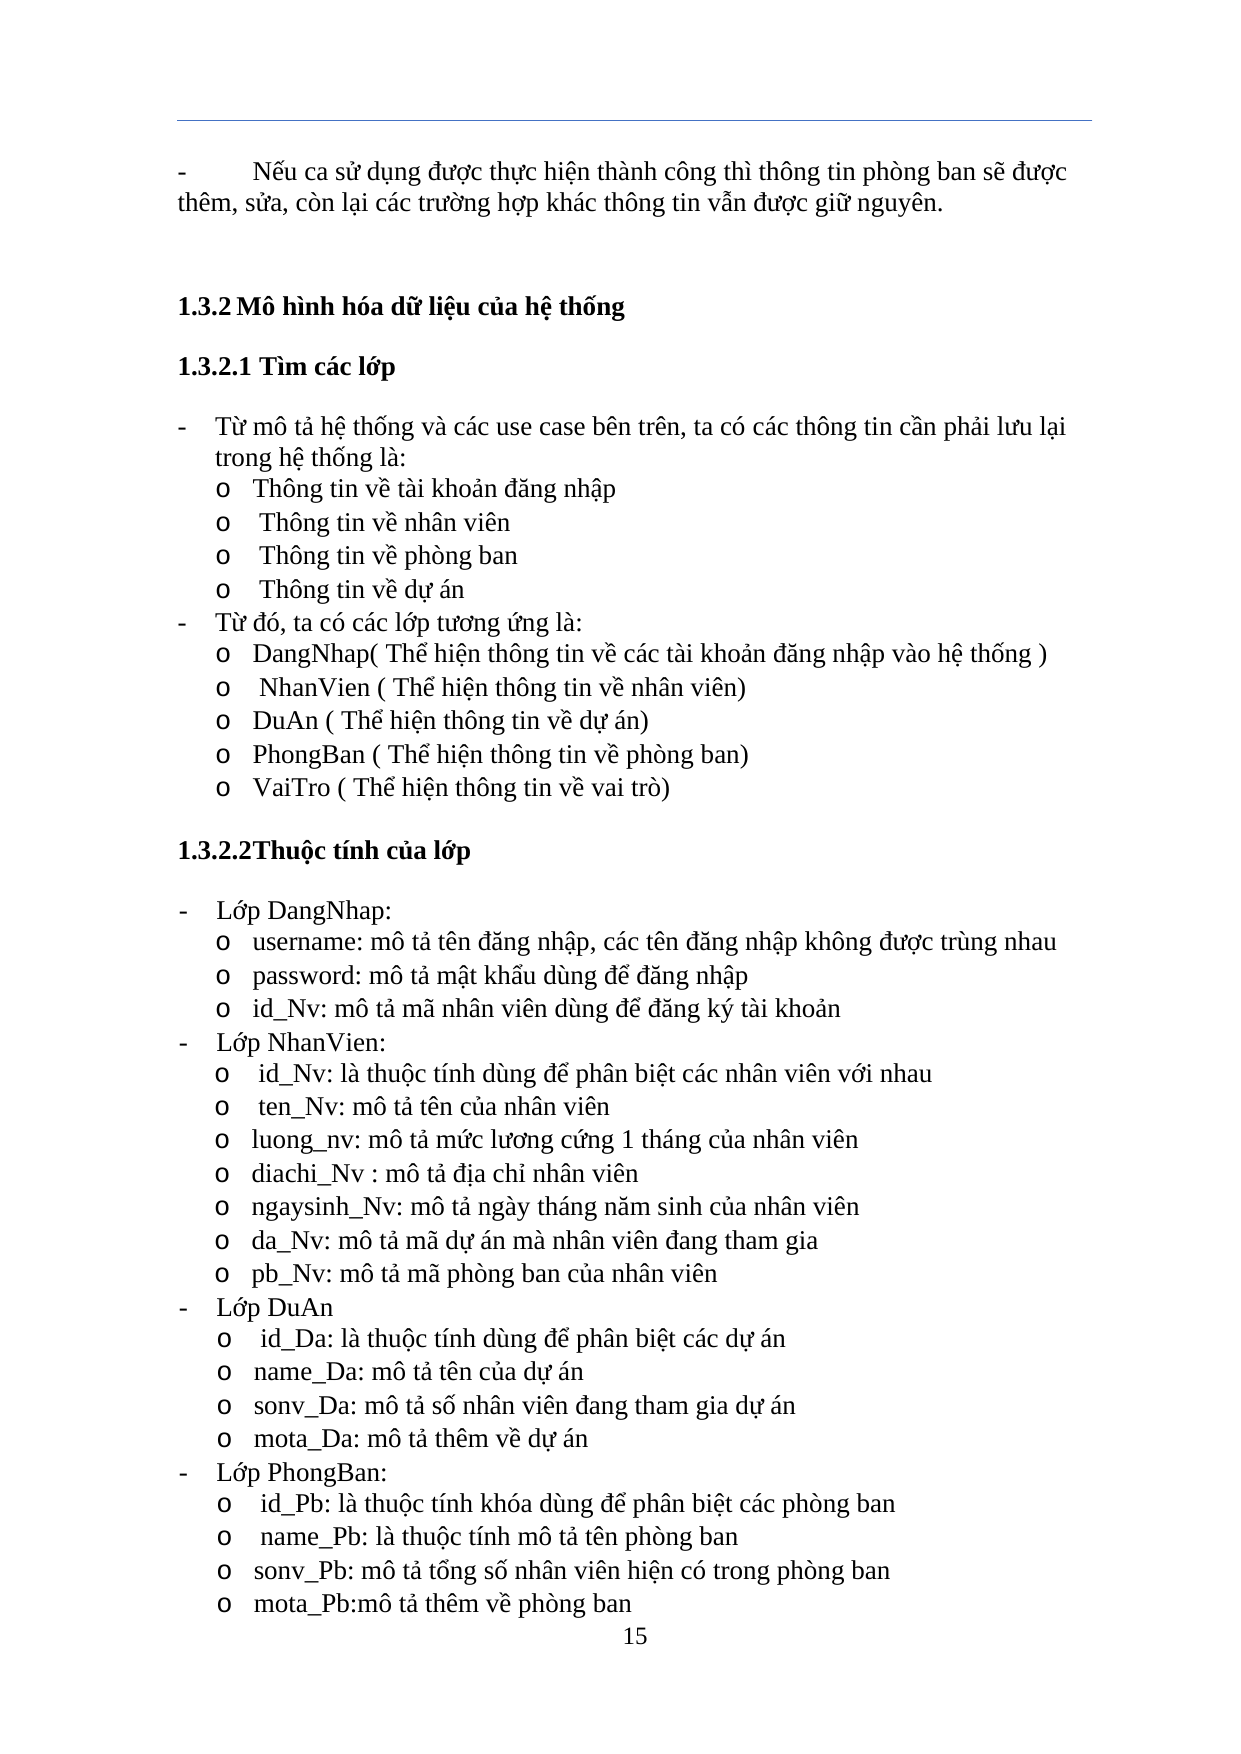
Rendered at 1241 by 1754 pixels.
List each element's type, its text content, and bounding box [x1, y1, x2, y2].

list Từ mô tả hệ thống và các use case bên trên, ta có các thông tin cần phải lưu lại trong hệ thống là: [177, 454, 1092, 516]
list NhanVien ( Thể hiện thông tin về nhân viên) [215, 714, 1092, 748]
list Lớp PhongBan: [178, 1499, 1092, 1531]
list DuAn ( Thể hiện thông tin về dự án) [215, 748, 1092, 781]
list da_Nv: mô tả mã dự án mà nhân viên đang tham gia [214, 1268, 1092, 1301]
list DangNhap( Thể hiện thông tin về các tài khoản đăng nhập vào hệ thống ) [215, 681, 1092, 714]
list ten_Nv: mô tả tên của nhân viên [214, 1134, 1092, 1167]
list name_Da: mô tả tên của dự án [216, 1399, 1092, 1432]
list diachi_Nv : mô tả địa chỉ nhân viên [214, 1201, 1092, 1234]
list id_Pb: là thuộc tính khóa dùng để phân biệt các phòng ban [216, 1531, 1092, 1564]
list Nếu ca sử dụng được thực hiện thành công thì thông tin phòng ban sẽ được thêm, sửa, còn lại các trường hợp khác thông tin vẫn được giữ nguyên. [177, 199, 1092, 261]
list name_Pb: là thuộc tính mô tả tên phòng ban [216, 1564, 1092, 1597]
list ngaysinh_Nv: mô tả ngày tháng năm sinh của nhân viên [214, 1234, 1092, 1268]
subtitle Tìm các lớp [177, 394, 1092, 425]
list PhongBan ( Thể hiện thông tin về phòng ban) [215, 781, 1092, 815]
subtitle Mô hình hóa dữ liệu của hệ thống [177, 333, 1092, 364]
list Lớp NhanVien: [178, 1069, 1092, 1100]
list Từ đó, ta có các lớp tương ứng là: [177, 650, 1092, 681]
list Thông tin về nhân viên [215, 550, 1092, 583]
list username: mô tả tên đăng nhập, các tên đăng nhập không được trùng nhau [215, 969, 1092, 1002]
list pb_Nv: mô tả mã phòng ban của nhân viên [214, 1301, 1092, 1334]
list luong_nv: mô tả mức lương cứng 1 tháng của nhân viên [214, 1167, 1092, 1201]
list Lớp DuAn [178, 1334, 1092, 1366]
list password: mô tả mật khẩu dùng để đăng nhập [215, 1002, 1092, 1036]
list VaiTro ( Thể hiện thông tin về vai trò) [215, 815, 1092, 848]
list id_Nv: là thuộc tính dùng để phân biệt các nhân viên với nhau [214, 1100, 1092, 1134]
list Lớp DangNhap: [178, 938, 1092, 969]
list Thông tin về tài khoản đăng nhập [215, 516, 1092, 550]
subtitle Thuộc tính của lớp [177, 877, 1092, 909]
list sonv_Da: mô tả số nhân viên đang tham gia dự án [216, 1432, 1092, 1466]
list id_Nv: mô tả mã nhân viên dùng để đăng ký tài khoản [215, 1036, 1092, 1069]
list id_Da: là thuộc tính dùng để phân biệt các dự án [216, 1366, 1092, 1399]
text d. Hậu điều kiện [177, 155, 1092, 186]
list Thông tin về dự án [215, 617, 1092, 650]
list mota_Da: mô tả thêm về dự án [216, 1466, 1092, 1499]
list Thông tin về phòng ban [215, 583, 1092, 617]
